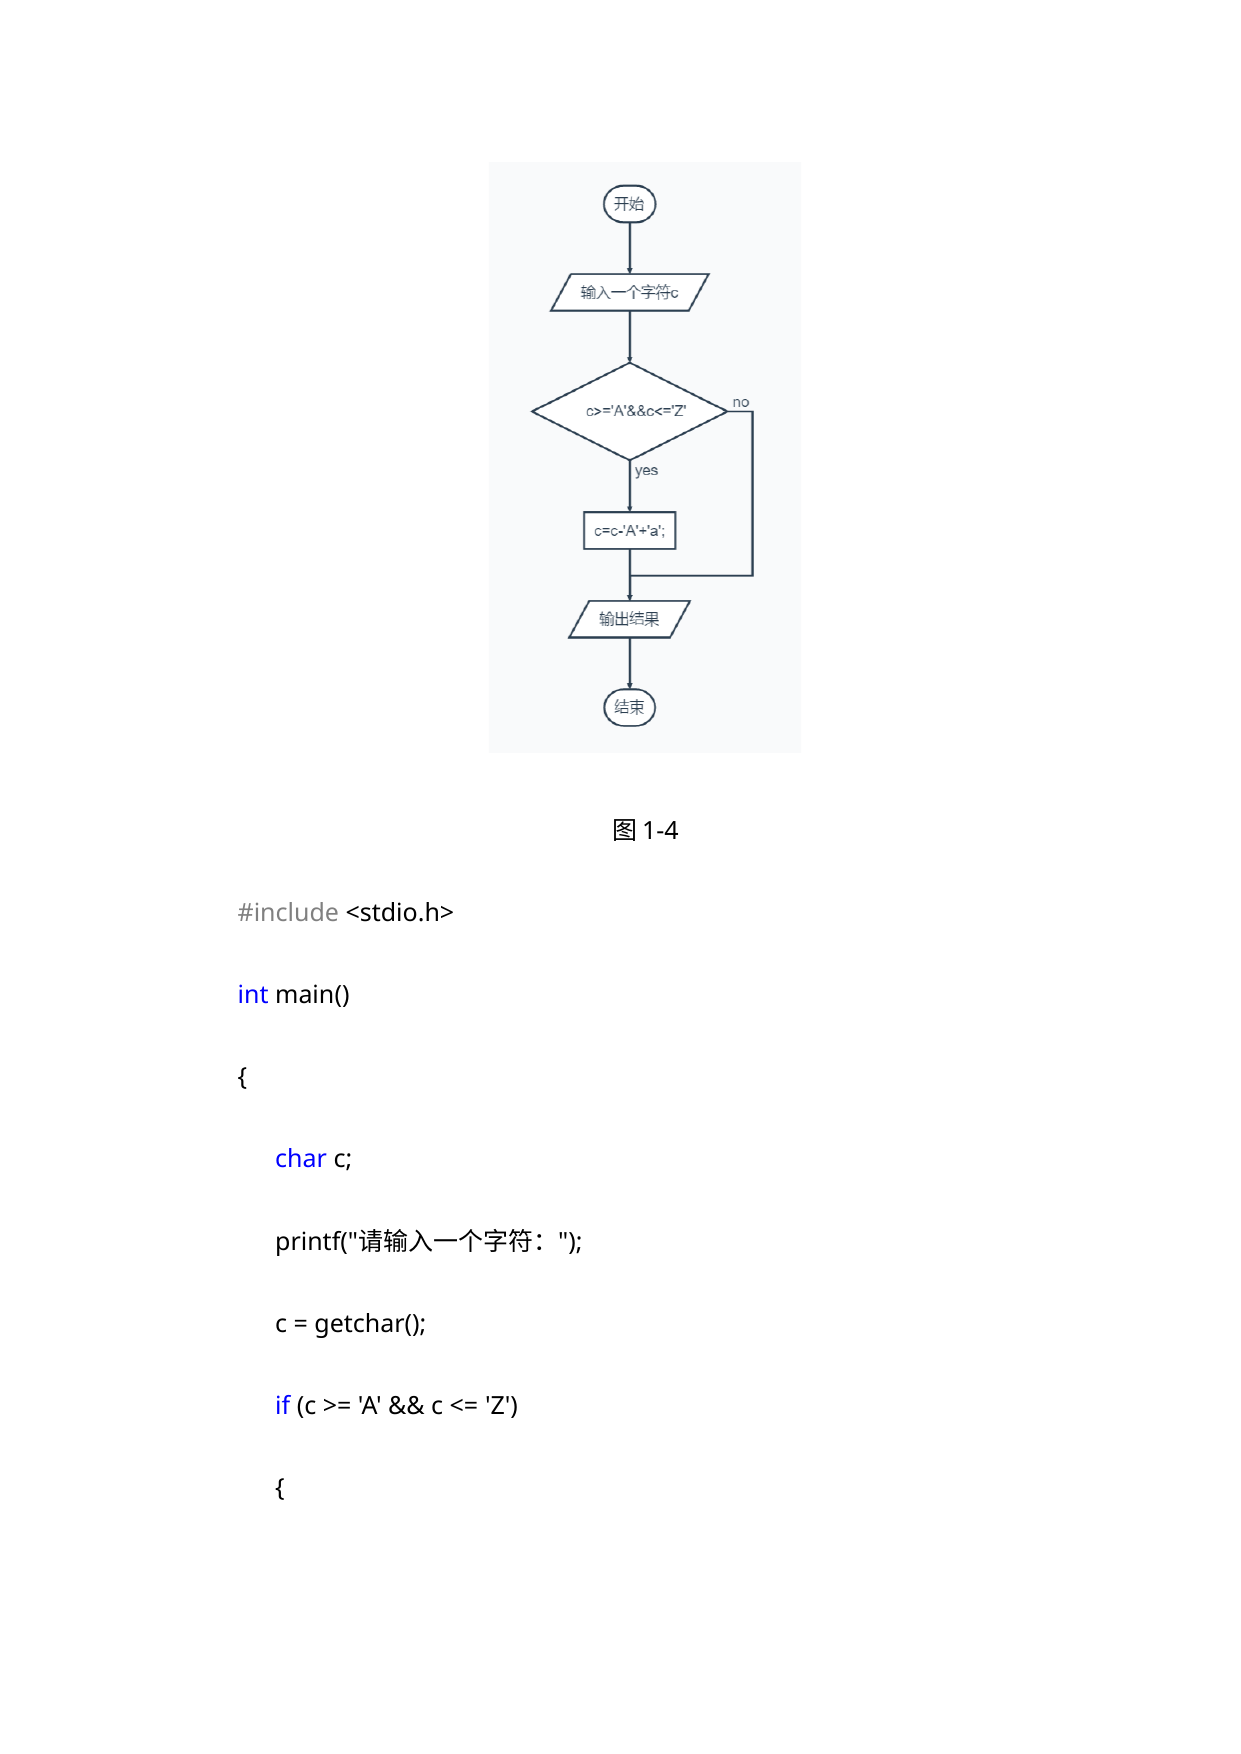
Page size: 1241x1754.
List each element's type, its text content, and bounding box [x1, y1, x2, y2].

text if (c >= 'A' && c <= 'Z') [187, 1373, 1053, 1438]
text 图1-4 [187, 796, 1053, 861]
text char c; [187, 1126, 1053, 1191]
text { [187, 1454, 1053, 1519]
text { [187, 1043, 1053, 1108]
text c = getchar(); [187, 1291, 1053, 1356]
text #include <stdio.h> [187, 879, 1053, 944]
text printf("请输入一个字符："); [187, 1207, 1053, 1272]
text int main() [187, 962, 1053, 1027]
picture [488, 162, 802, 753]
